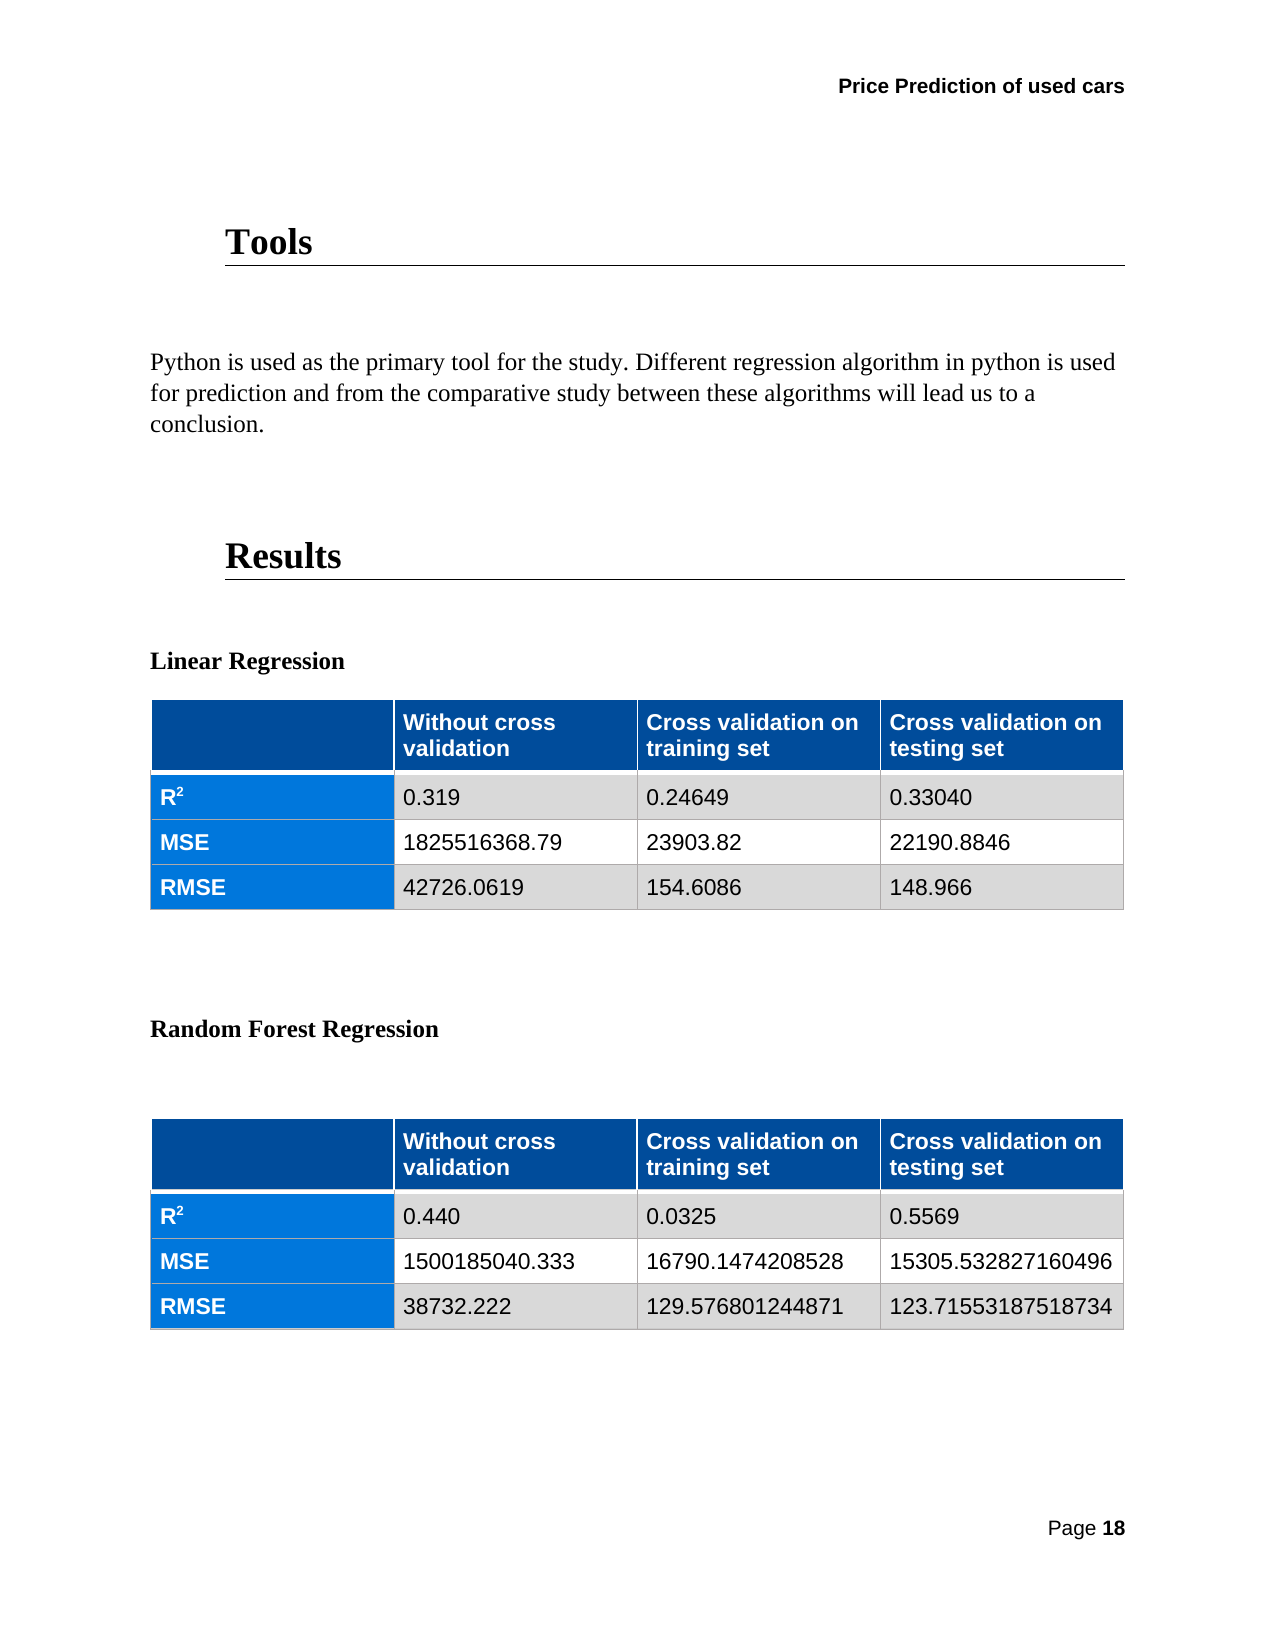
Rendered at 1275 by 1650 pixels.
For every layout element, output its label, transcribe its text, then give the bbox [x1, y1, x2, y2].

table_header Cross validation on testing set [881, 1119, 1123, 1189]
table_cell 0.24649 [638, 775, 880, 819]
text Linear Regression [150, 646, 1125, 675]
table_header Without cross validation [395, 700, 637, 770]
table_cell 123.71553187518734 [881, 1284, 1123, 1328]
subtitle Tools [225, 219, 1125, 265]
table_header Cross validation on testing set [881, 700, 1123, 770]
table_header [152, 1119, 393, 1189]
table_cell 154.6086 [638, 865, 880, 909]
table_header [152, 700, 393, 770]
subtitle Results [225, 534, 1125, 579]
table_cell 148.966 [881, 865, 1123, 909]
table_cell 0.5569 [881, 1194, 1123, 1238]
table_cell RMSE [151, 1284, 394, 1328]
table_cell R2 [151, 775, 394, 819]
text Python is used as the primary tool for the study. Different regression algorithm in python is used for prediction and from the comparative study between these algorithms will lead us to a conclusion. [150, 347, 1125, 438]
table_cell 16790.1474208528 [638, 1239, 880, 1283]
table_cell 129.576801244871 [638, 1284, 880, 1328]
table_cell 1500185040.333 [395, 1239, 637, 1283]
table_header Without cross validation [395, 1119, 636, 1189]
table_cell 1825516368.79 [395, 820, 637, 864]
table_cell 38732.222 [395, 1284, 637, 1328]
table_cell 22190.8846 [881, 820, 1123, 864]
text Random Forest Regression [150, 1014, 1125, 1042]
table_cell 15305.532827160496 [881, 1239, 1123, 1283]
table_header Cross validation on training set [638, 700, 880, 770]
table_cell 0.0325 [638, 1194, 880, 1238]
table_cell R2 [151, 1194, 394, 1238]
table_cell MSE [151, 820, 394, 864]
table_cell MSE [151, 1239, 394, 1283]
table_cell 0.33040 [881, 775, 1123, 819]
table_cell 0.440 [395, 1194, 637, 1238]
table_cell RMSE [151, 865, 394, 909]
table_cell 23903.82 [638, 820, 880, 864]
table_header Cross validation on training set [638, 1119, 880, 1189]
table_cell 42726.0619 [395, 865, 637, 909]
table_cell 0.319 [395, 775, 637, 819]
